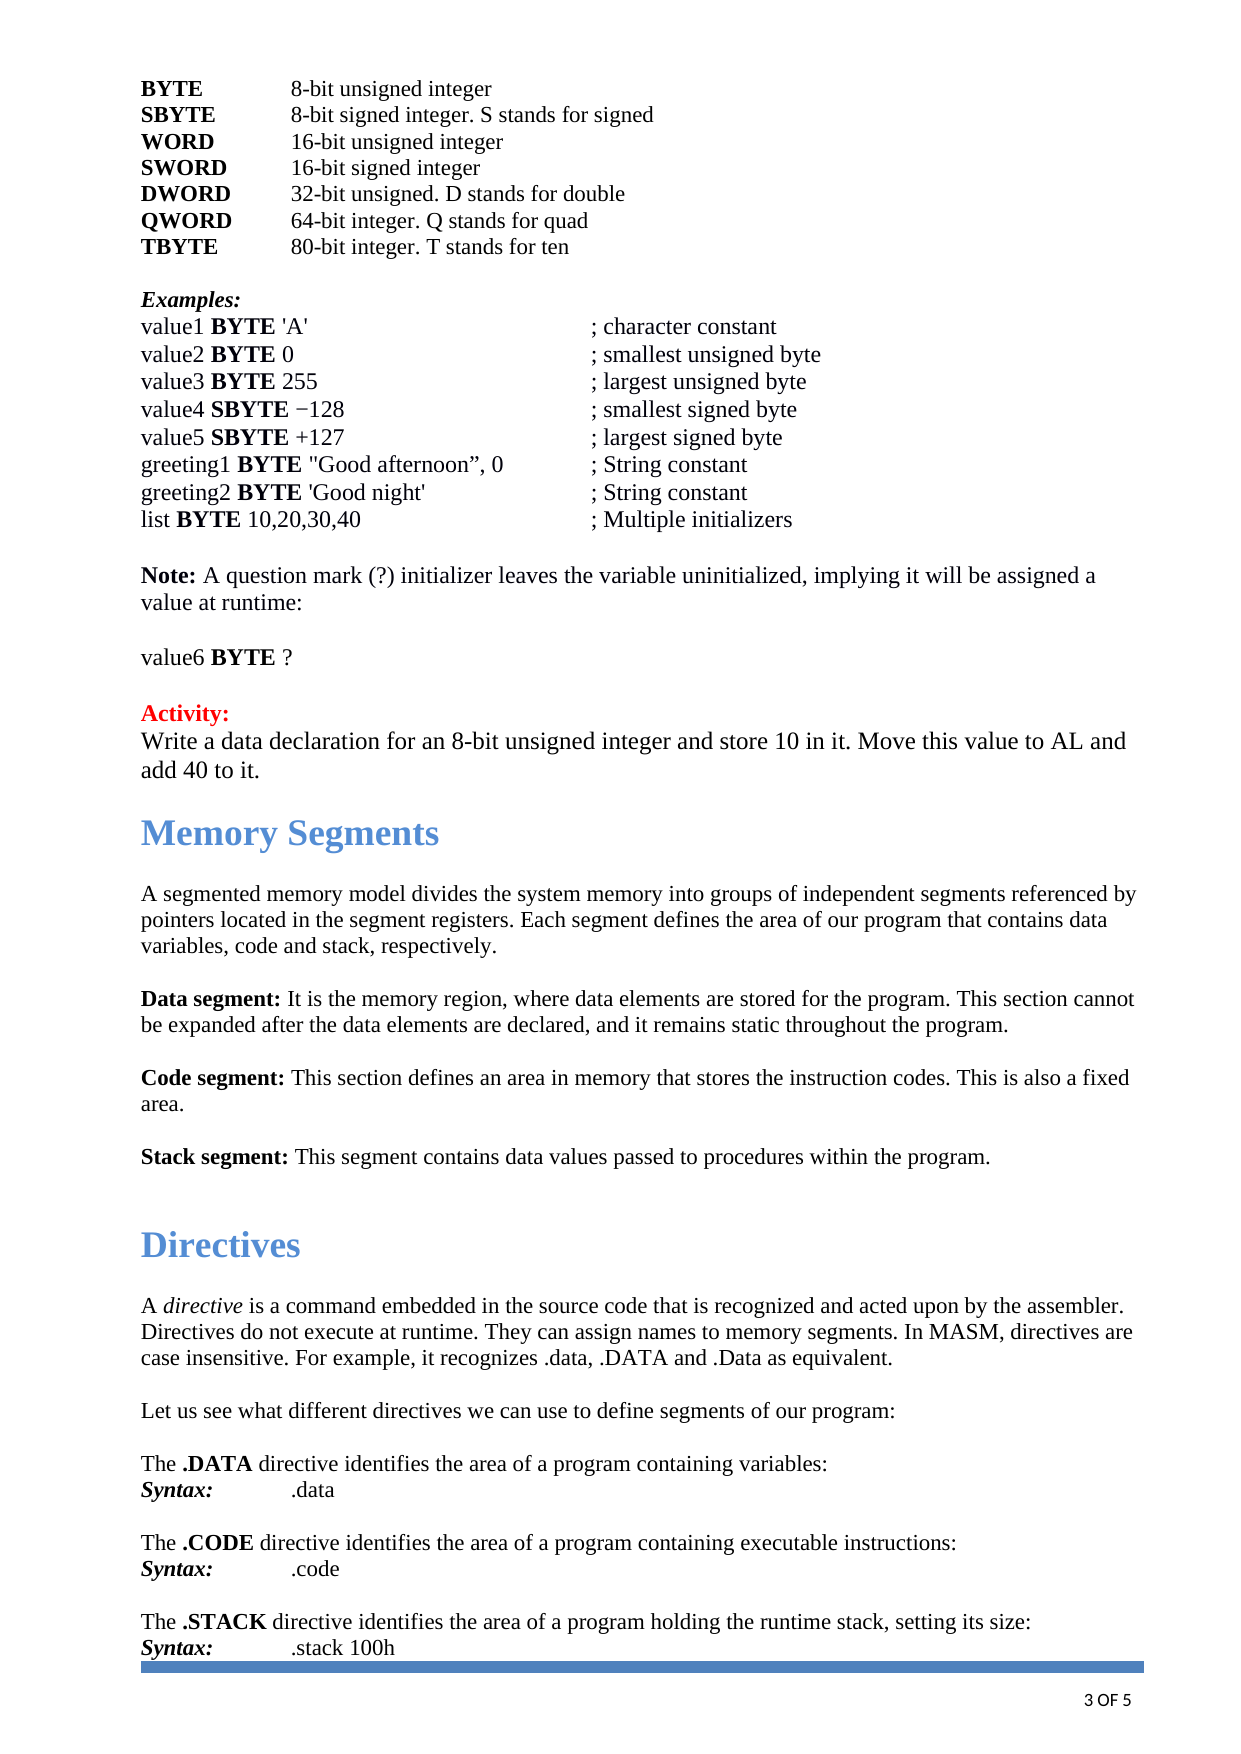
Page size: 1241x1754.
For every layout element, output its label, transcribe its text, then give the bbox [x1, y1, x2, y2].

text greeting2 BYTE 'Good night' ; String constant [141, 478, 1144, 505]
text A segmented memory model divides the system memory into groups of independent segments referenced by pointers located in the segment registers. Each segment defines the area of our program that contains data variables, code and stack, respectively. [141, 879, 1144, 959]
text Syntax: .stack 100h [141, 1634, 1144, 1661]
text Activity: [141, 699, 1144, 726]
text The .DATA directive identifies the area of a program containing variables: [141, 1450, 1144, 1476]
text Memory Segments [141, 810, 1144, 853]
text The .CODE directive identifies the area of a program containing executable instructions: [141, 1529, 1144, 1555]
text QWORD 64-bit integer. Q stands for quad [141, 207, 1144, 233]
text DWORD 32-bit unsigned. D stands for double [141, 180, 1144, 207]
text Stack segment: This segment contains data values passed to procedures within the program. [141, 1143, 1144, 1169]
text Syntax: .data [141, 1476, 1144, 1502]
text value at runtime: [141, 588, 1144, 616]
text A directive is a command embedded in the source code that is recognized and acted upon by the assembler. Directives do not execute at runtime. They can assign names to memory segments. In MASM, directives are case insensitive. For example, it recognizes .data, .DATA and .Data as equivalent. [141, 1292, 1144, 1371]
text Examples: [141, 286, 1144, 312]
text The .STACK directive identifies the area of a program holding the runtime stack, setting its size: [141, 1608, 1144, 1634]
text value5 SBYTE +127 ; largest signed byte [141, 423, 1144, 450]
text Syntax: .code [141, 1555, 1144, 1582]
text value4 SBYTE −128 ; smallest signed byte [141, 395, 1144, 423]
text list BYTE 10,20,30,40 ; Multiple initializers [141, 505, 1144, 533]
text Data segment: It is the memory region, where data elements are stored for the program. This section cannot be expanded after the data elements are declared, and it remains static throughout the program. [141, 985, 1144, 1038]
text TBYTE 80-bit integer. T stands for ten [141, 233, 1144, 259]
text SBYTE 8-bit signed integer. S stands for signed [141, 101, 1144, 128]
text value6 BYTE ? [141, 643, 1144, 671]
text value3 BYTE 255 ; largest unsigned byte [141, 367, 1144, 395]
text Let us see what different directives we can use to define segments of our program: [141, 1397, 1144, 1423]
text Code segment: This section defines an area in memory that stores the instruction codes. This is also a fixed area. [141, 1064, 1144, 1117]
text Directives [141, 1222, 1144, 1265]
text SWORD 16-bit signed integer [141, 154, 1144, 180]
text WORD 16-bit unsigned integer [141, 128, 1144, 154]
text value2 BYTE 0 ; smallest unsigned byte [141, 340, 1144, 367]
text Note: A question mark (?) initializer leaves the variable uninitialized, implying it will be assigned a [141, 561, 1144, 588]
text greeting1 BYTE "Good afternoon”, 0 ; String constant [141, 450, 1144, 478]
text value1 BYTE 'A' ; character constant [141, 312, 1144, 340]
text Write a data declaration for an 8-bit unsigned integer and store 10 in it. Move this value to AL and add 40 to it. [141, 726, 1144, 784]
text BYTE 8-bit unsigned integer [141, 75, 1144, 101]
